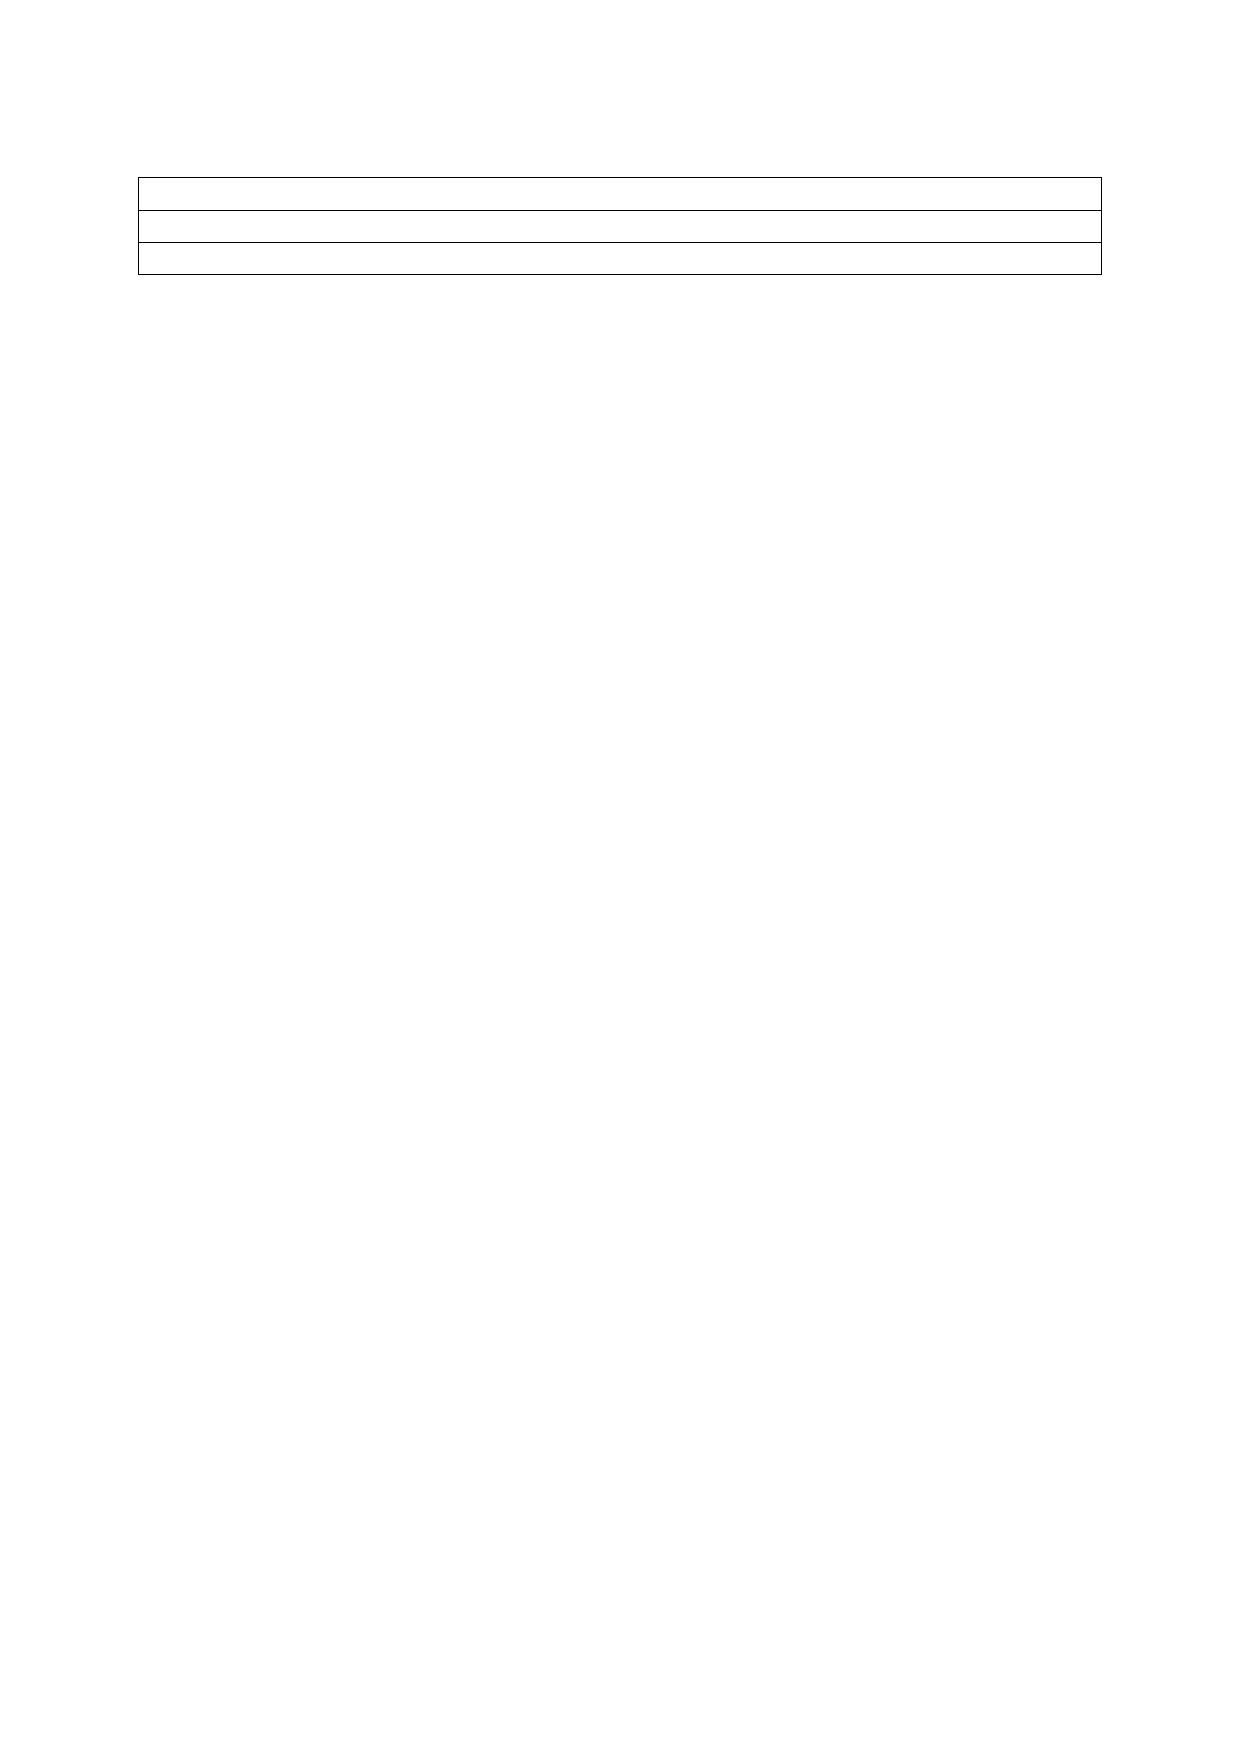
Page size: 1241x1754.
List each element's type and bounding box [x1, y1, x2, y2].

table_cell [139, 211, 1101, 242]
table_cell [139, 178, 1101, 209]
table_cell [139, 243, 1101, 274]
